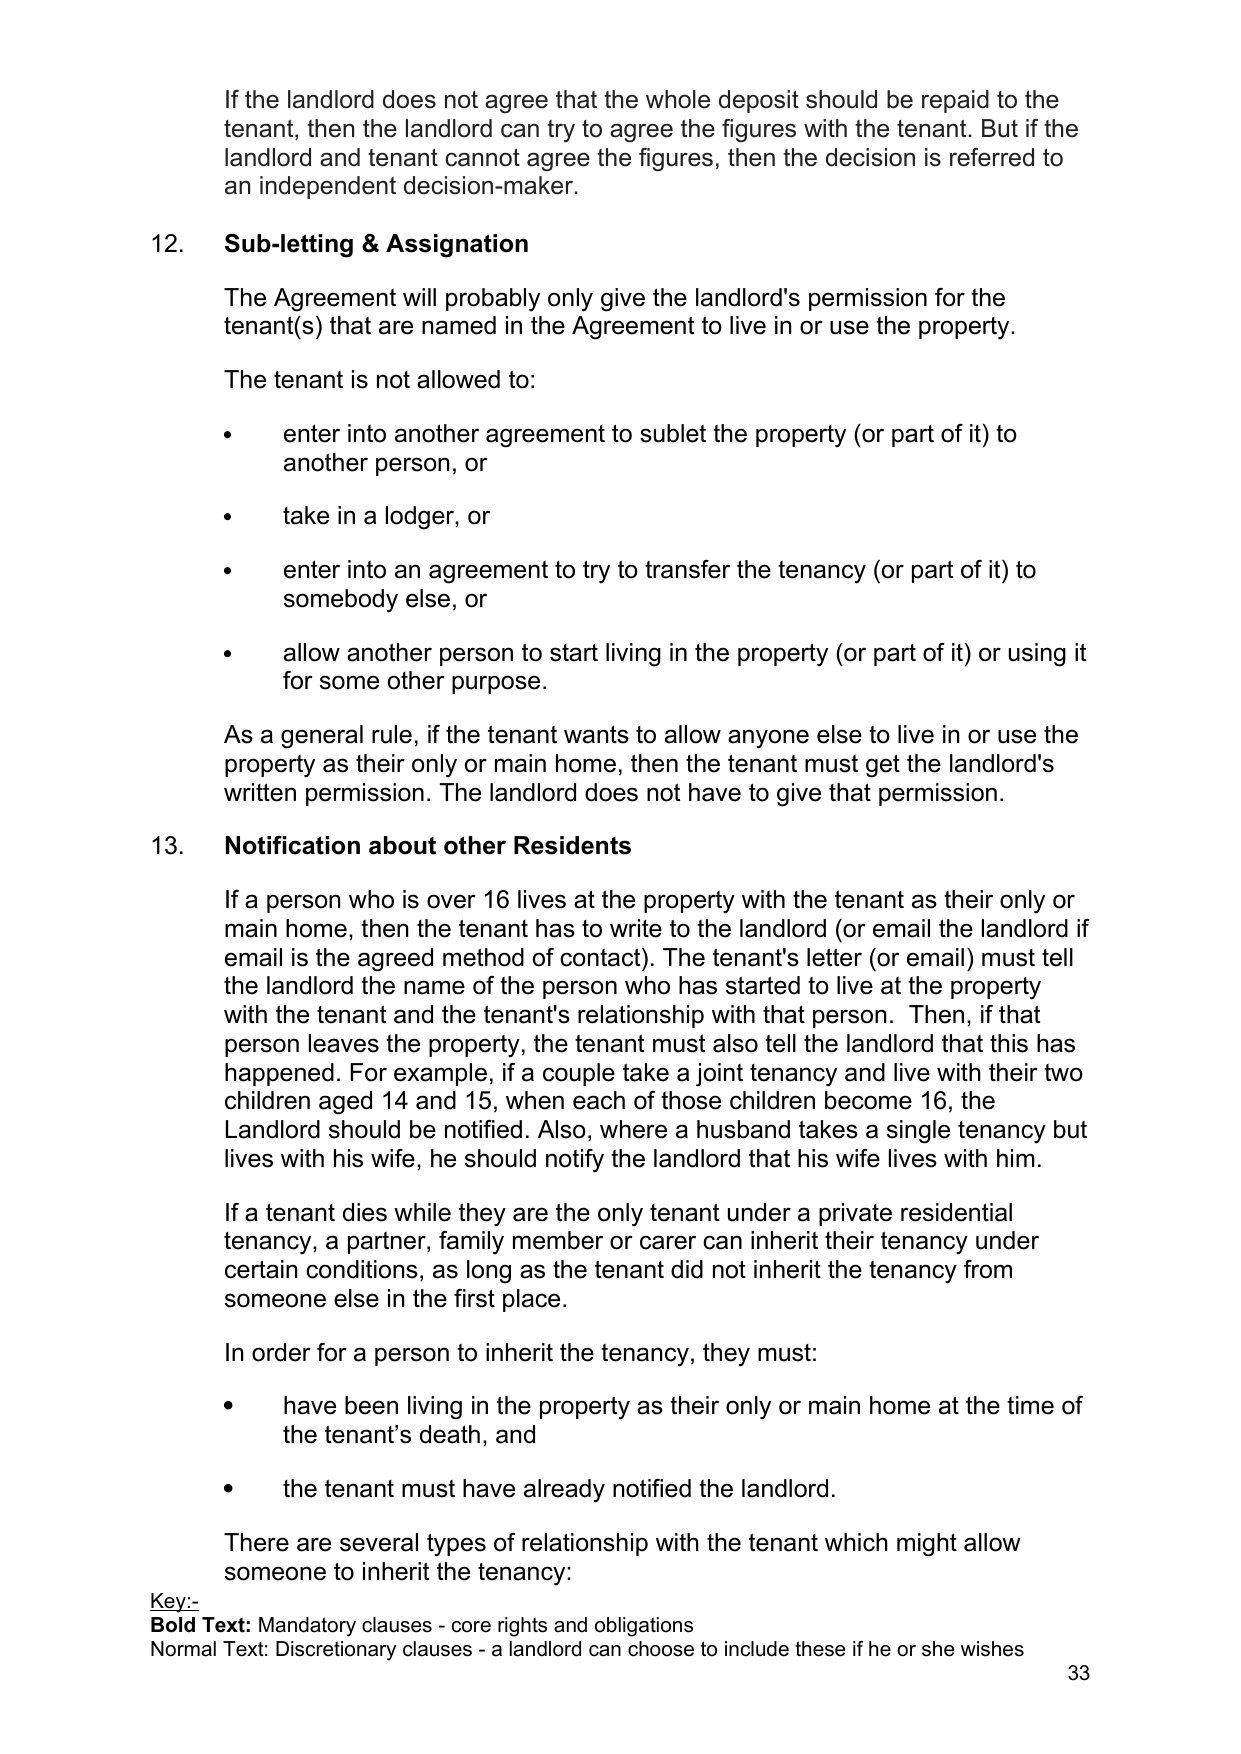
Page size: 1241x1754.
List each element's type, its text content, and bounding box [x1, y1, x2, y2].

text The tenant is not allowed to: [224, 365, 1090, 394]
text If a person who is over 16 lives at the property with the tenant as their only or main home, then the tenant has to write to the landlord (or email the landlord if email is the agreed method of contact). The tenant's letter (or email) must tell the landlord the name of the person who has started to live at the property with the tenant and the tenant's relationship with that person. Then, if that person leaves the property, the tenant must also tell the landlord that this has happened. For example, if a couple take a joint tenancy and live with their two children aged 14 and 15, when each of those children become 16, the Landlord should be notified. Also, where a husband takes a single tenancy but lives with his wife, he should notify the landlord that his wife lives with him. [224, 885, 1090, 1172]
text There are several types of relationship with the tenant which might allow someone to inherit the tenancy: [224, 1528, 1090, 1585]
text If a tenant dies while they are the only tenant under a private residential tenancy, a partner, family member or carer can inherit their tenancy under certain conditions, as long as the tenant did not inherit the tenancy from someone else in the first place. [224, 1197, 1090, 1312]
text In order for a person to inherit the tenancy, they must: [224, 1337, 1090, 1366]
list enter into an agreement to try to transfer the tenancy (or part of it) to somebody else, or [224, 555, 1090, 612]
list have been living in the property as their only or main home at the time of the tenant’s death, and [224, 1391, 1090, 1449]
list take in a lodger, or [224, 501, 1090, 530]
list enter into another agreement to sublet the property (or part of it) to another person, or [224, 419, 1090, 476]
text As a general rule, if the tenant wants to allow anyone else to live in or use the property as their only or main home, then the tenant must get the landlord's written permission. The landlord does not have to give that permission. [224, 720, 1090, 806]
subtitle Sub-letting & Assignation [150, 229, 1090, 257]
text If the landlord does not agree that the whole deposit should be repaid to the tenant, then the landlord can try to agree the figures with the tenant. But if the landlord and tenant cannot agree the figures, then the decision is referred to an independent decision-maker. [224, 85, 1090, 200]
subtitle Notification about other Residents [150, 831, 1090, 860]
list the tenant must have already notified the landlord. [224, 1474, 1090, 1503]
text The Agreement will probably only give the landlord's permission for the tenant(s) that are named in the Agreement to live in or use the property. [224, 282, 1090, 340]
list allow another person to start living in the property (or part of it) or using it for some other purpose. [224, 637, 1090, 695]
